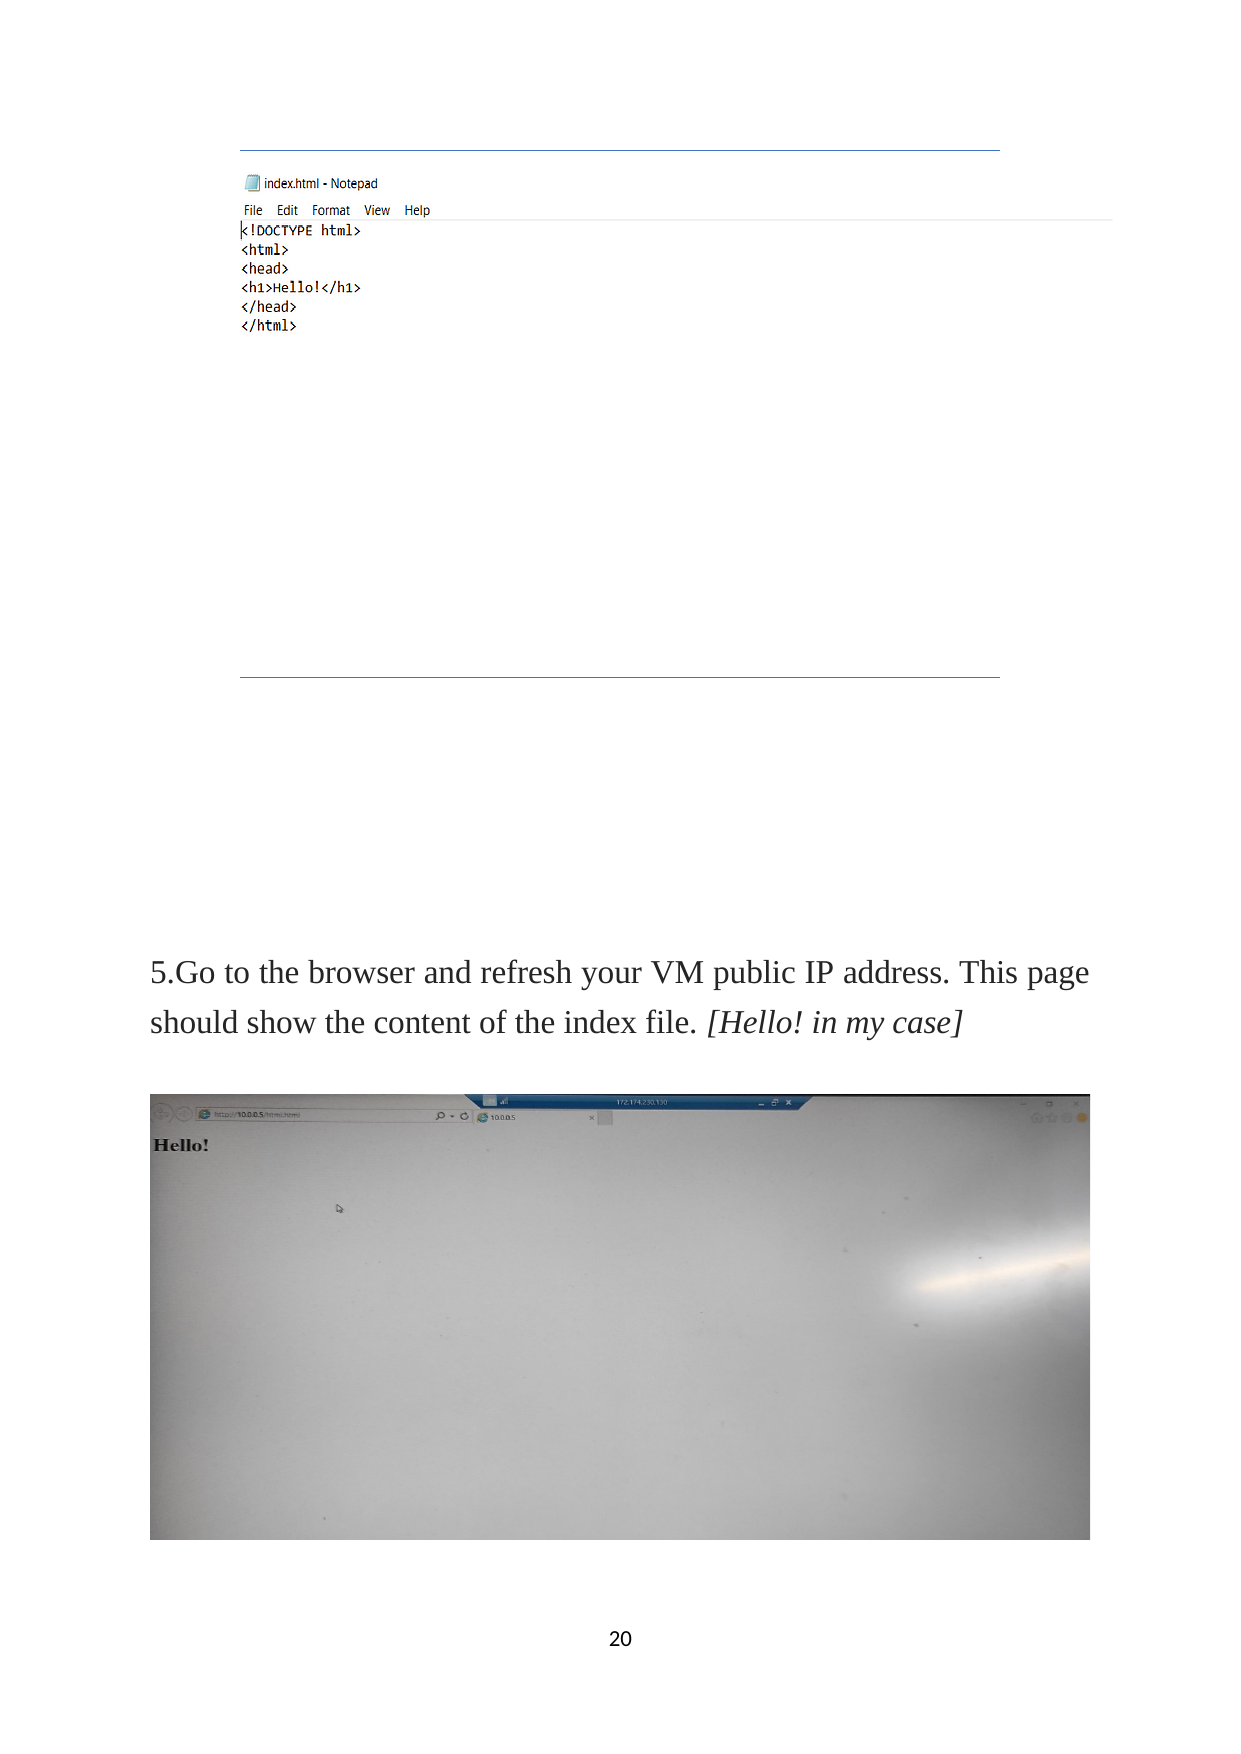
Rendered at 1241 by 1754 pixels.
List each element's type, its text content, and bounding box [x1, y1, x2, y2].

picture [150, 1094, 1091, 1540]
picture [240, 171, 1113, 657]
text 5.Go to the browser and refresh your VM public IP address. This page should show the content of the index file. [Hello! in my case] [150, 941, 1090, 1041]
